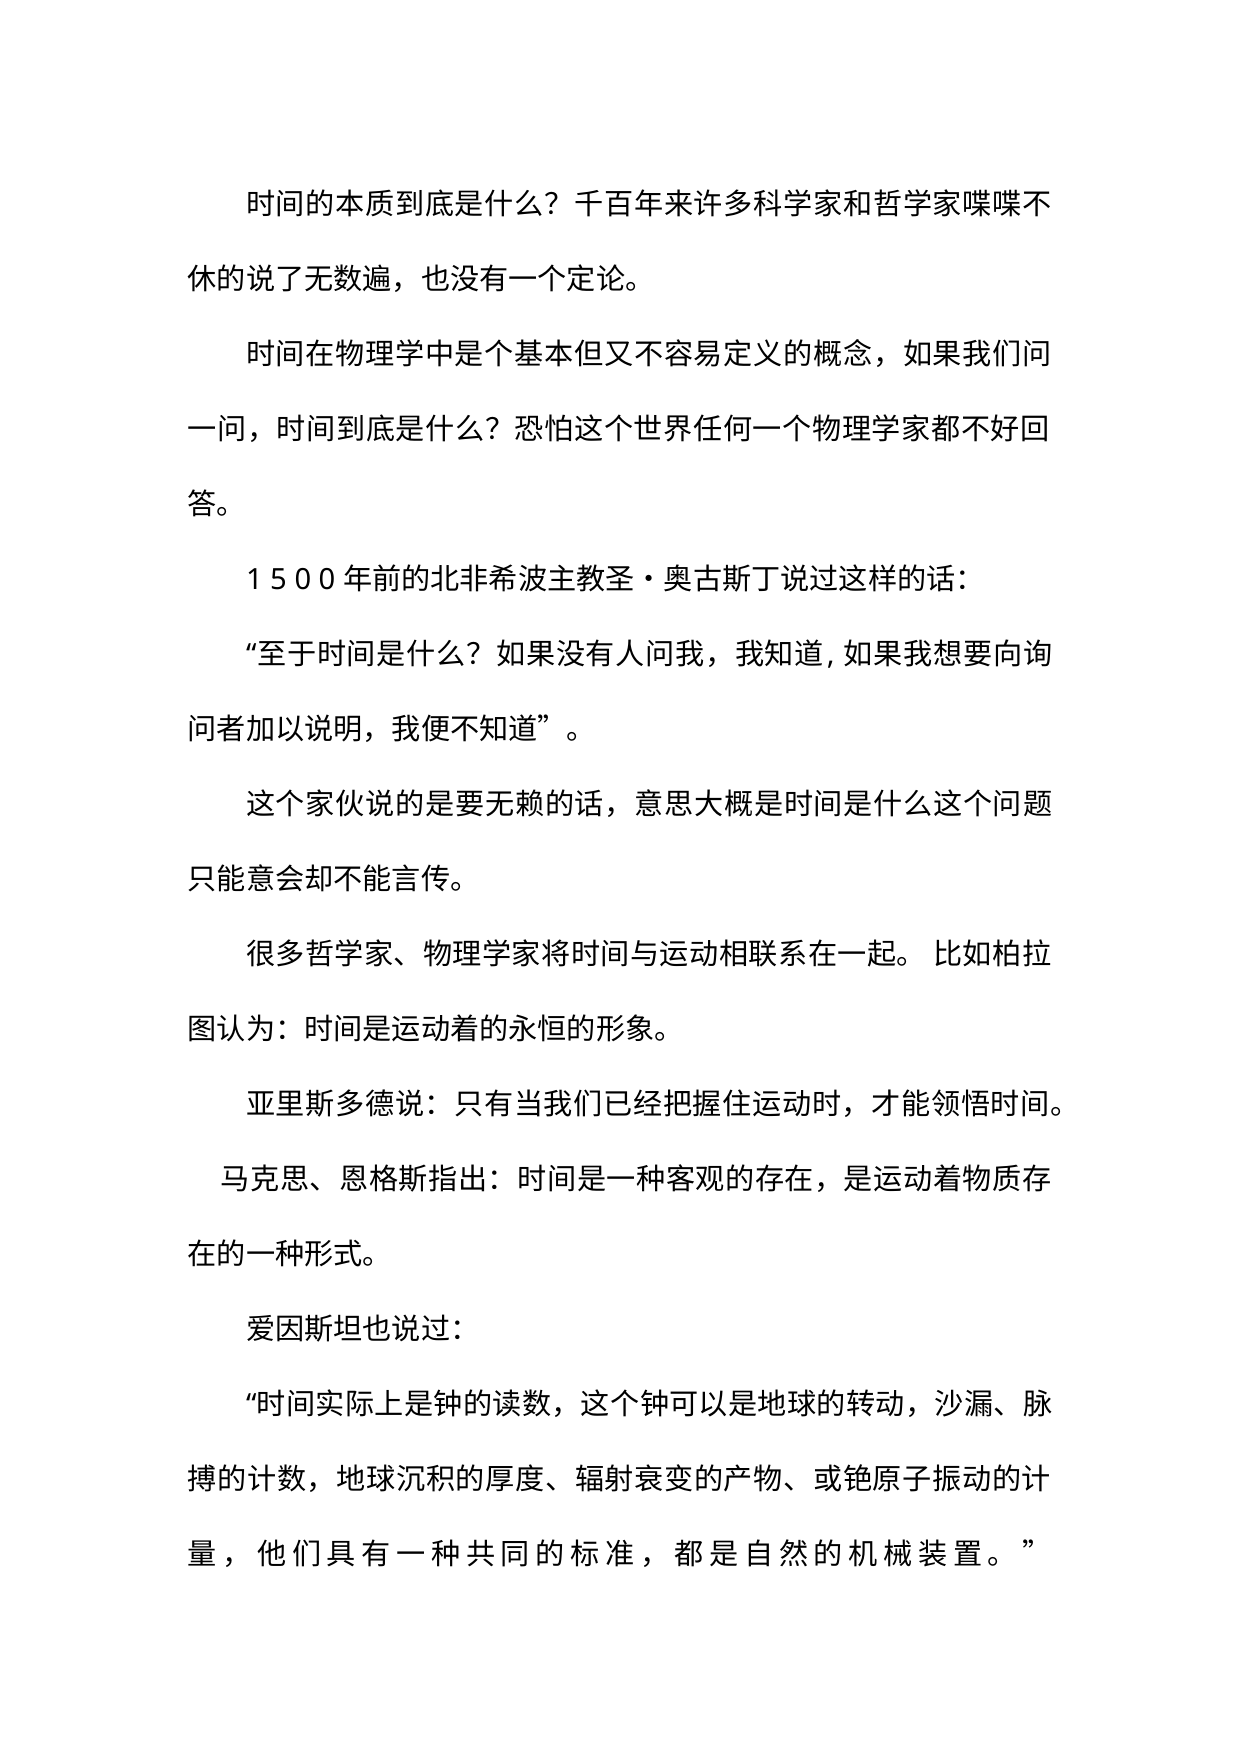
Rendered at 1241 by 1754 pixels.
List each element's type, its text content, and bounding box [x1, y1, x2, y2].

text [187, 1364, 1053, 1589]
text 时间在物理学中是个基本但又不容易定义的概念，如果我们问一问，时间到底是什么？恐怕这个世界任何一个物理学家都不好回答。 [187, 314, 1053, 539]
text 爱因斯坦也说过： [187, 1289, 1053, 1364]
text 很多哲学家、物理学家将时间与运动相联系在一起。 比如柏拉图认为：时间是运动着的永恒的形象。 [187, 914, 1053, 1064]
text 亚里斯多德说：只有当我们已经把握住运动时，才能领悟时间。 马克思、恩格斯指出：时间是一种客观的存在，是运动着物质存在的一种形式。 [187, 1064, 1053, 1289]
text “至于时间是什么？如果没有人问我，我知道, 如果我想要向询问者加以说明，我便不知道”。 [187, 614, 1053, 764]
text 时间的本质到底是什么？千百年来许多科学家和哲学家喋喋不休的说了无数遍，也没有一个定论。 [187, 164, 1053, 314]
text 这个家伙说的是要无赖的话，意思大概是时间是什么这个问题只能意会却不能言传。 [187, 764, 1053, 914]
text 1 5 0 0 年前的北非希波主教圣•奥古斯丁说过这样的话： [187, 539, 1053, 614]
